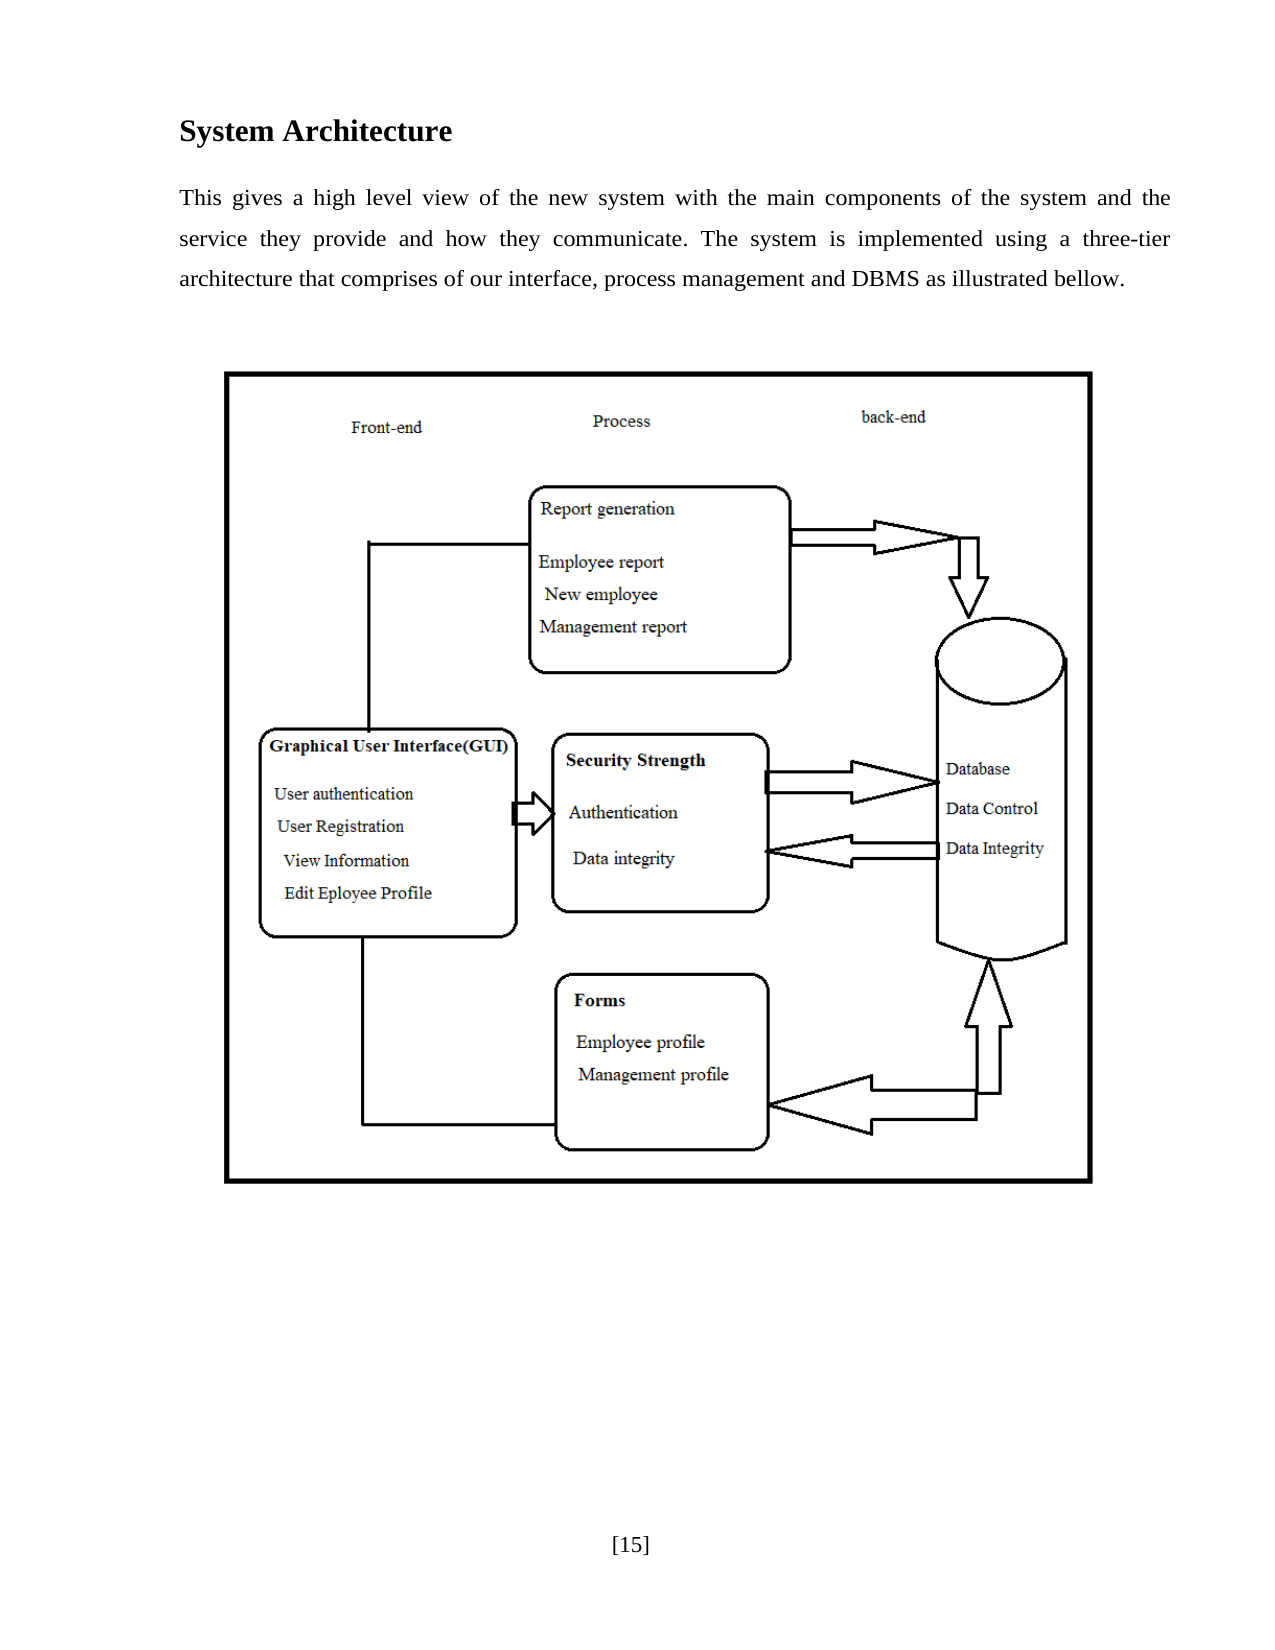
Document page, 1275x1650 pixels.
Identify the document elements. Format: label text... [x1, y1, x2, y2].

picture [221, 360, 1100, 1185]
text [15] [179, 1531, 1173, 1557]
text System Architecture [179, 112, 1173, 148]
text This gives a high level view of the new system with the main components of the system and the service they provide and how they communicate. The system is implemented using a three-tier architecture that comprises of our interface, process management and DBMS as illustrated bellow. [179, 184, 1173, 291]
